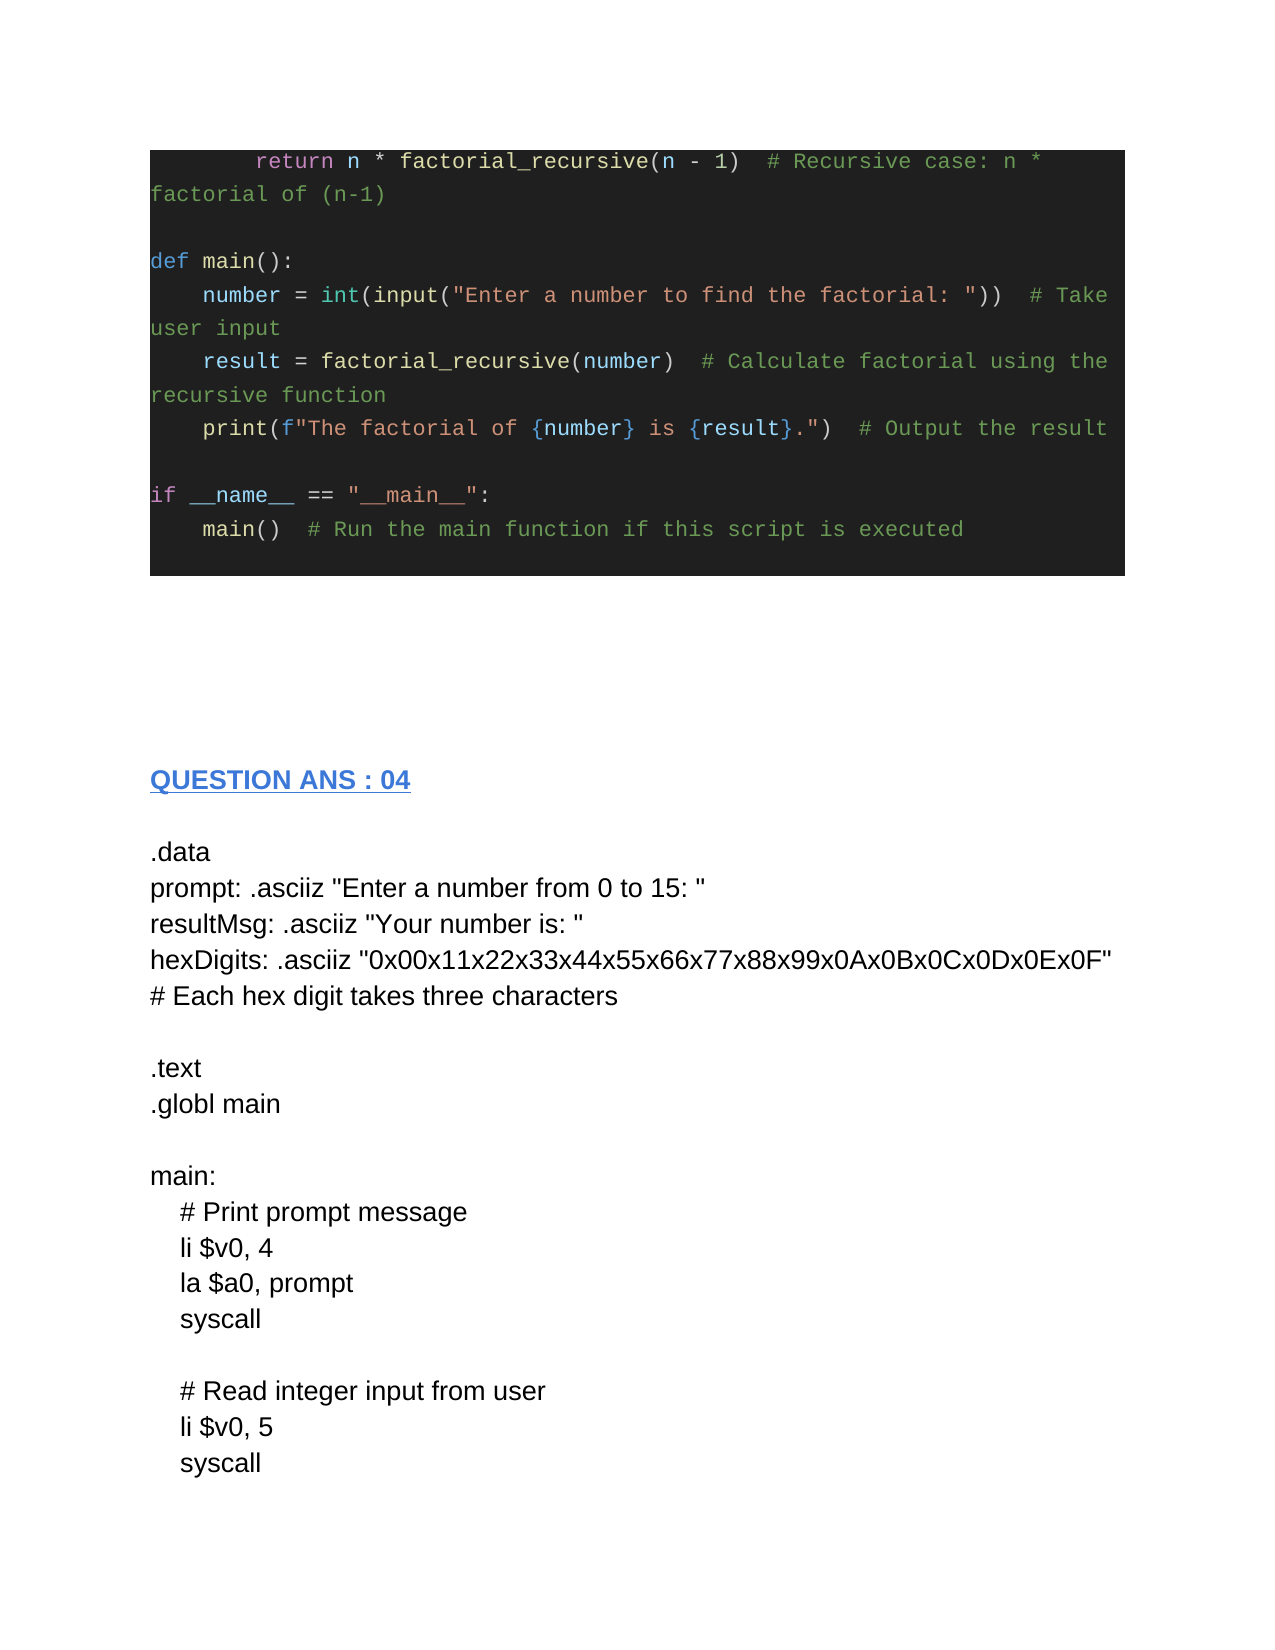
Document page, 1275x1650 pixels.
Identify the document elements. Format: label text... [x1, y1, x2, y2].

text li $v0, 4 [150, 1232, 1125, 1263]
text prompt: .asciiz "Enter a number from 0 to 15: " [150, 872, 1125, 903]
text number = int(input("Enter a number to find the factorial: ")) # Take user input [150, 284, 1125, 342]
text .text [150, 1052, 1125, 1083]
text hexDigits: .asciiz "0x00x11x22x33x44x55x66x77x88x99x0Ax0Bx0Cx0Dx0Ex0F" # Each hex digit takes three characters [150, 944, 1125, 1011]
text print(f"The factorial of {number} is {result}.") # Output the result [150, 417, 1125, 442]
text def main(): [150, 250, 1125, 275]
text syscall [150, 1303, 1125, 1335]
text syscall [150, 1447, 1125, 1478]
text return n * factorial_recursive(n - 1) # Recursive case: n * factorial of (n-1) [150, 150, 1125, 208]
text li $v0, 5 [150, 1411, 1125, 1442]
text QUESTION ANS : 04 [150, 764, 1125, 796]
text main: [150, 1160, 1125, 1191]
text la $a0, prompt [150, 1267, 1125, 1299]
text # Print prompt message [150, 1196, 1125, 1227]
text .data [150, 836, 1125, 867]
text if __name__ == "__main__": [150, 484, 1125, 509]
text resultMsg: .asciiz "Your number is: " [150, 908, 1125, 939]
text result = factorial_recursive(number) # Calculate factorial using the recursive function [150, 351, 1125, 409]
text .globl main [150, 1088, 1125, 1119]
text main() # Run the main function if this script is executed [150, 518, 1125, 543]
text # Read integer input from user [150, 1375, 1125, 1407]
